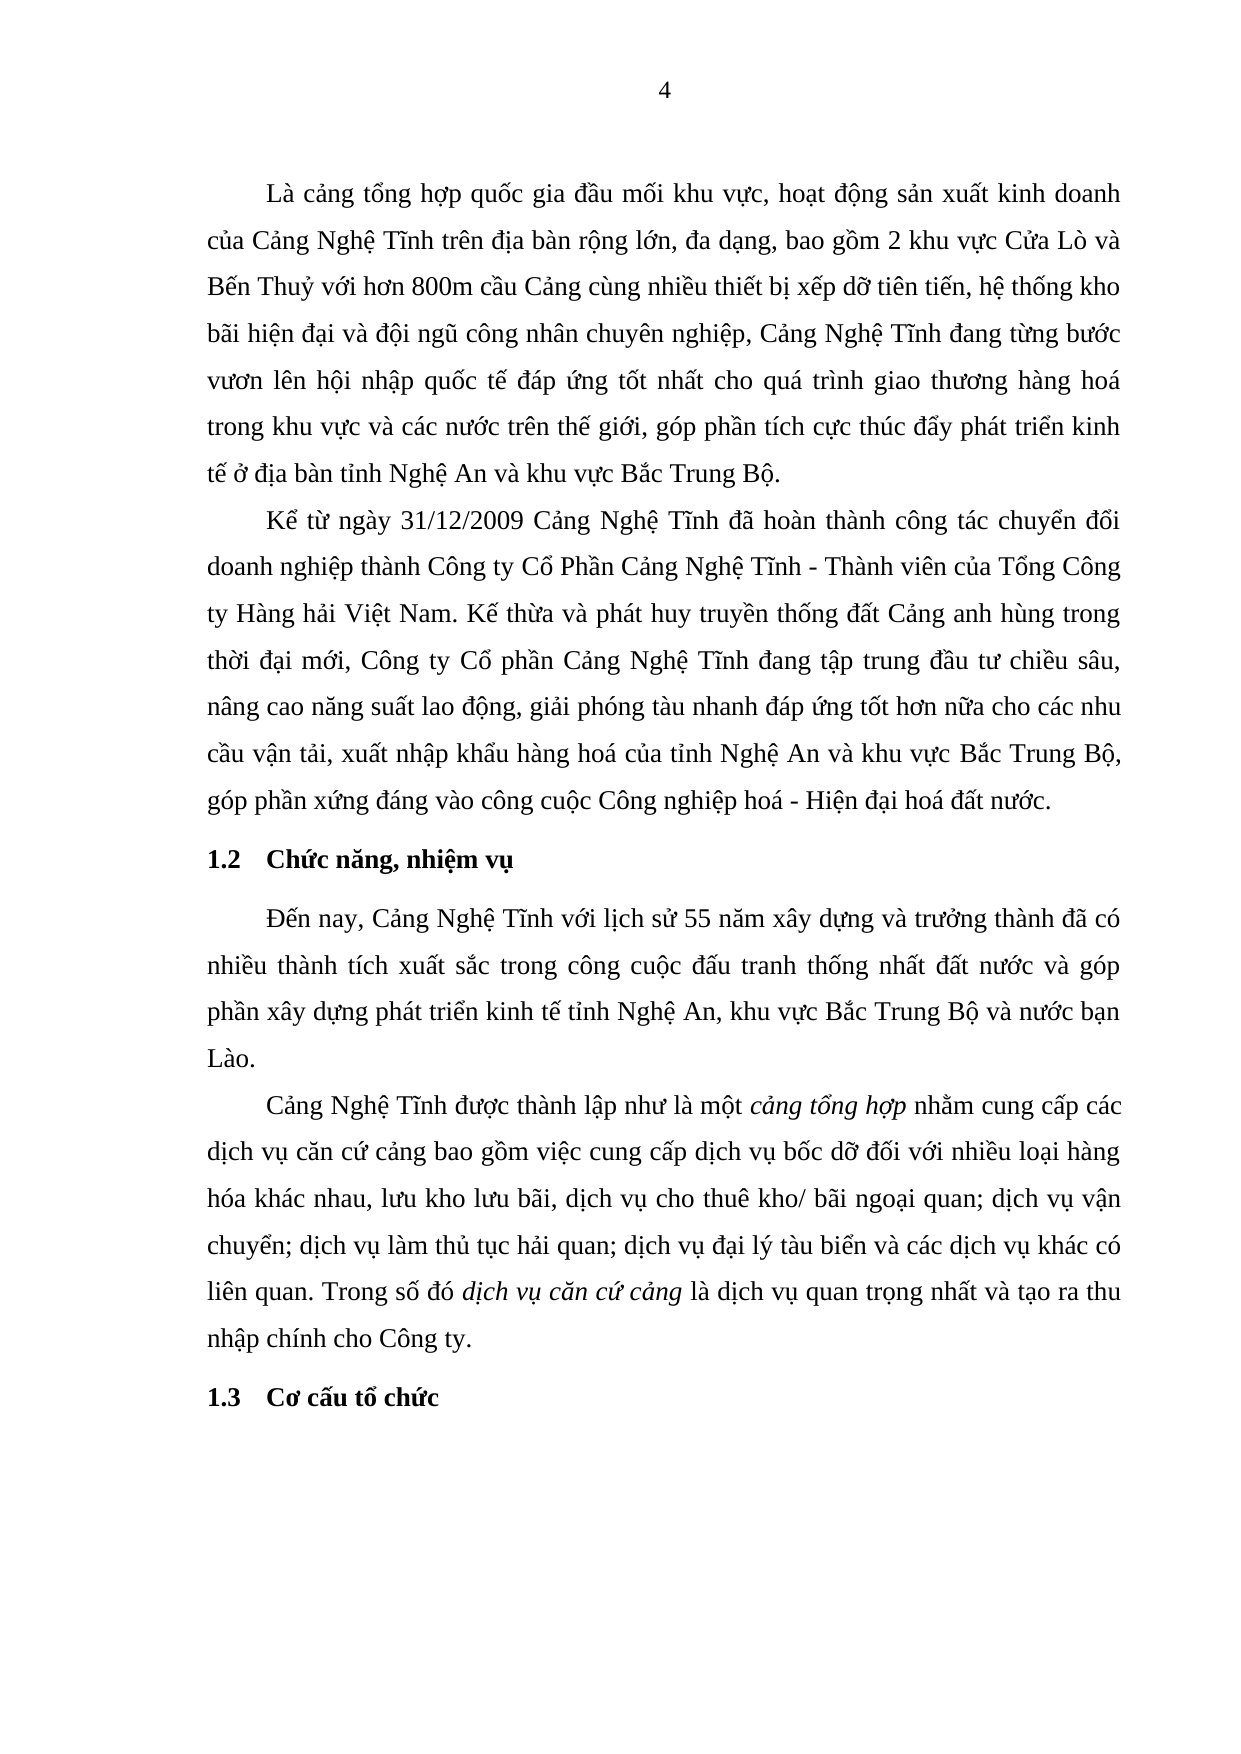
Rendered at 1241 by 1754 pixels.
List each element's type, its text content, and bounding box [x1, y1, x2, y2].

text Cảng Nghệ Tĩnh được thành lập như là một cảng tổng hợp nhằm cung cấp các dịch vụ căn cứ cảng bao gồm việc cung cấp dịch vụ bốc dỡ đối với nhiều loại hàng hóa khác nhau, lưu kho lưu bãi, dịch vụ cho thuê kho/ bãi ngoại quan; dịch vụ vận chuyển; dịch vụ làm thủ tục hải quan; dịch vụ đại lý tàu biển và các dịch vụ khác có liên quan. Trong số đó dịch vụ căn cứ cảng là dịch vụ quan trọng nhất và tạo ra thu nhập chính cho Công ty. [207, 1089, 1122, 1353]
list Chức năng, nhiệm vụ [207, 843, 1122, 874]
text Kể từ ngày 31/12/2009 Cảng Nghệ Tĩnh đã hoàn thành công tác chuyển đổi doanh nghiệp thành Công ty Cổ Phần Cảng Nghệ Tĩnh - Thành viên của Tổng Công ty Hàng hải Việt Nam. Kế thừa và phát huy truyền thống đất Cảng anh hùng trong thời đại mới, Công ty Cổ phần Cảng Nghệ Tĩnh đang tập trung đầu tư chiều sâu, nâng cao năng suất lao động, giải phóng tàu nhanh đáp ứng tốt hơn nữa cho các nhu cầu vận tải, xuất nhập khẩu hàng hoá của tỉnh Nghệ An và khu vực Bắc Trung Bộ, góp phần xứng đáng vào công cuộc Công nghiệp hoá - Hiện đại hoá đất nước. [207, 504, 1122, 815]
text Là cảng tổng hợp quốc gia đầu mối khu vực, hoạt động sản xuất kinh doanh của Cảng Nghệ Tĩnh trên địa bàn rộng lớn, đa dạng, bao gồm 2 khu vực Cửa Lò và Bến Thuỷ với hơn 800m cầu Cảng cùng nhiều thiết bị xếp dỡ tiên tiến, hệ thống kho bãi hiện đại và đội ngũ công nhân chuyên nghiệp, Cảng Nghệ Tĩnh đang từng bước vươn lên hội nhập quốc tế đáp ứng tốt nhất cho quá trình giao thương hàng hoá trong khu vực và các nước trên thế giới, góp phần tích cực thúc đẩy phát triển kinh tế ở địa bàn tỉnh Nghệ An và khu vực Bắc Trung Bộ. [207, 177, 1122, 488]
list Cơ cấu tổ chức [207, 1381, 1122, 1412]
text Đến nay, Cảng Nghệ Tĩnh với lịch sử 55 năm xây dựng và trưởng thành đã có nhiều thành tích xuất sắc trong công cuộc đấu tranh thống nhất đất nước và góp phần xây dựng phát triển kinh tế tỉnh Nghệ An, khu vực Bắc Trung Bộ và nước bạn Lào. [207, 902, 1122, 1073]
